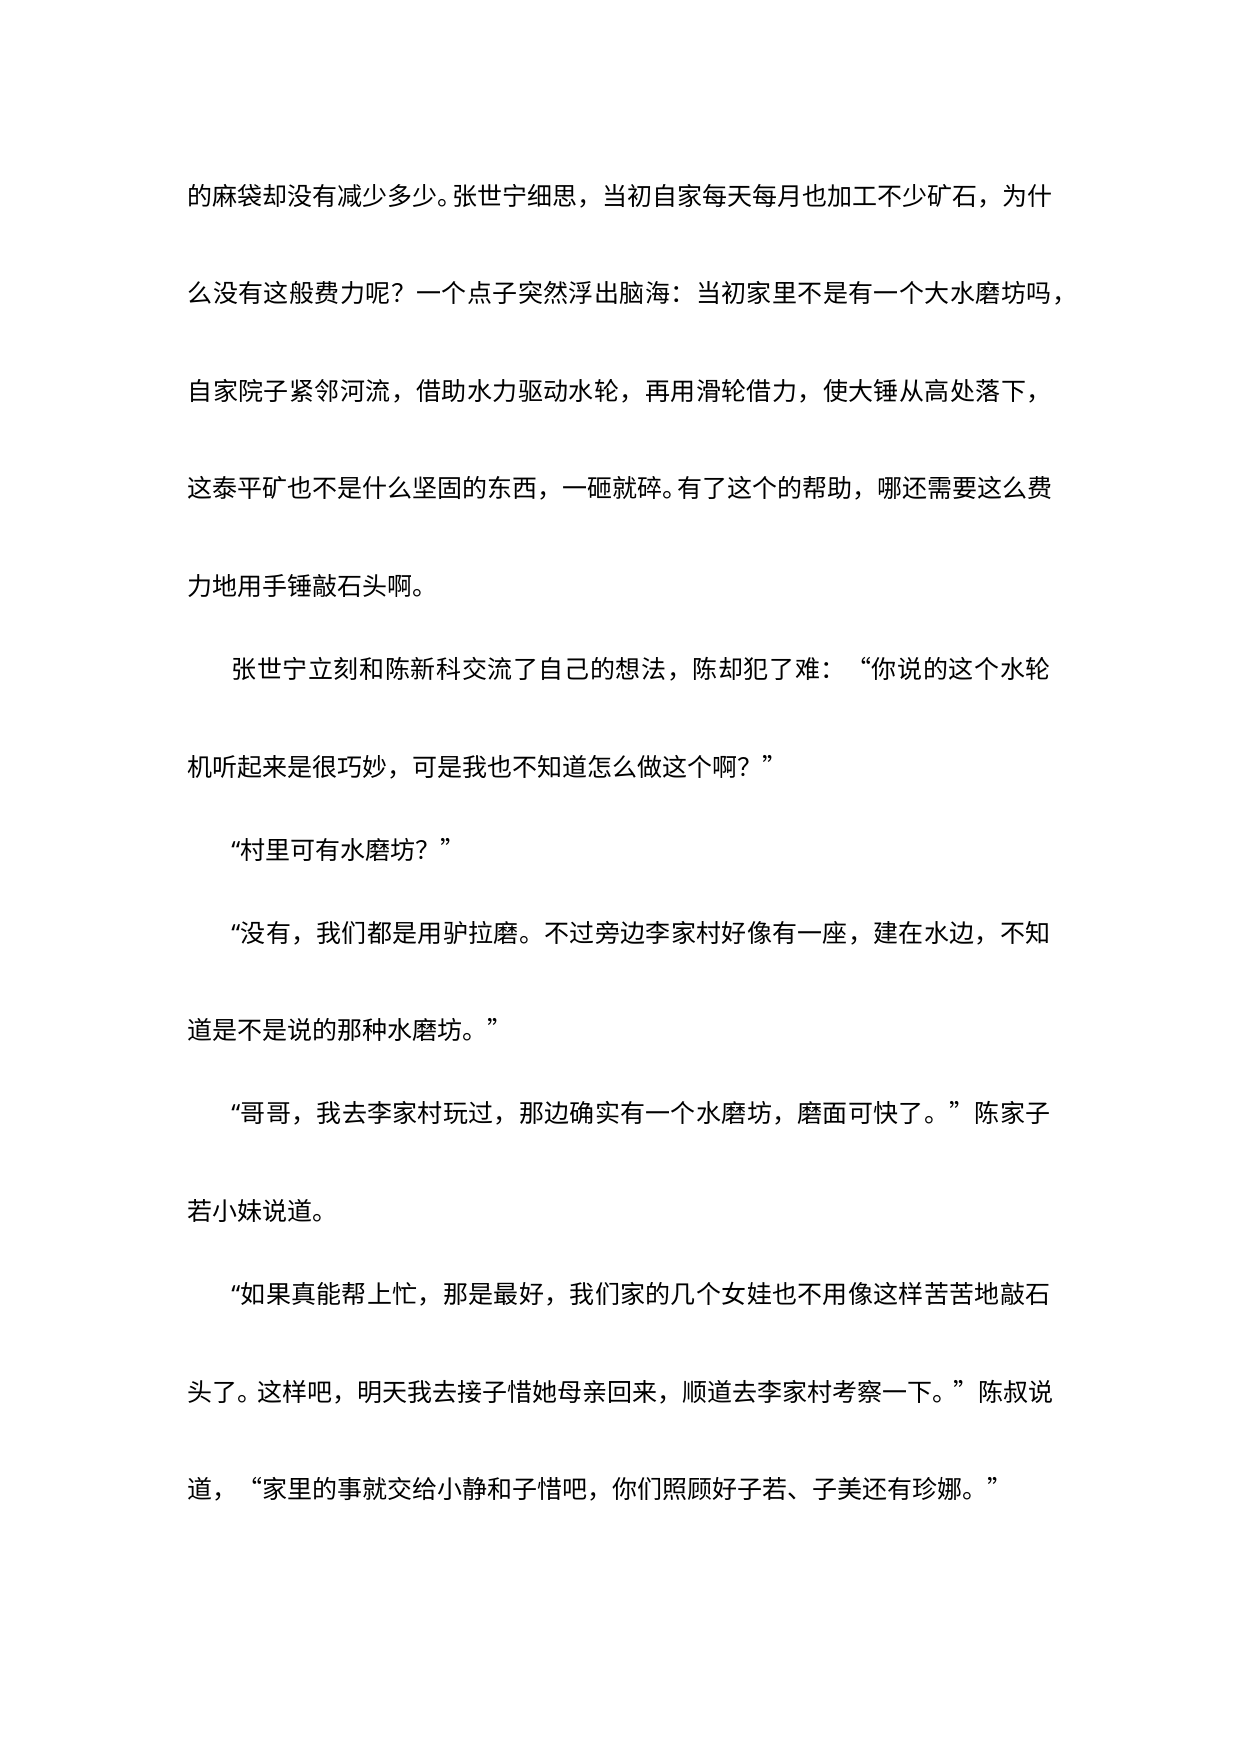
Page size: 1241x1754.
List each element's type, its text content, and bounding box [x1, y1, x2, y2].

text 张世宁立刻和陈新科交流了自己的想法，陈却犯了难：“你说的这个水轮机听起来是很巧妙，可是我也不知道怎么做这个啊？” [187, 996, 1053, 1159]
text “没有，我们都是用驴拉磨。不过旁边李家村好像有一座，建在水边，不知道是不是说的那种水磨坊。” [187, 1260, 1053, 1423]
text “村里可有水磨坊？” [187, 1177, 1053, 1242]
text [187, 1441, 1053, 1506]
text 到村子后这几日，张世宁帮陈家加工了不少矿石，但是一眼望去，院子里的麻袋却没有减少多少。张世宁细思，当初自家每天每月也加工不少矿石，为什么没有这般费力呢？一个点子突然浮出脑海：当初家里不是有一个大水磨坊吗，自家院子紧邻河流，借助水力驱动水轮，再用滑轮借力，使大锤从高处落下，这泰平矿也不是什么坚固的东西，一砸就碎。有了这个的帮助，哪还需要这么费力地用手锤敲石头啊。 [187, 426, 1053, 978]
text “耳朵真好使，那么远你都能听清楚，你不说我还没注意呢。” [187, 343, 1053, 408]
text 远处传来呼喊声，张定神细听，原来是陈叔在喊子惜回家吃晚饭。张这才想起肚子空空，于是说：“咱们回家吧，我听见你爸爸在喊你。” [187, 162, 1053, 324]
